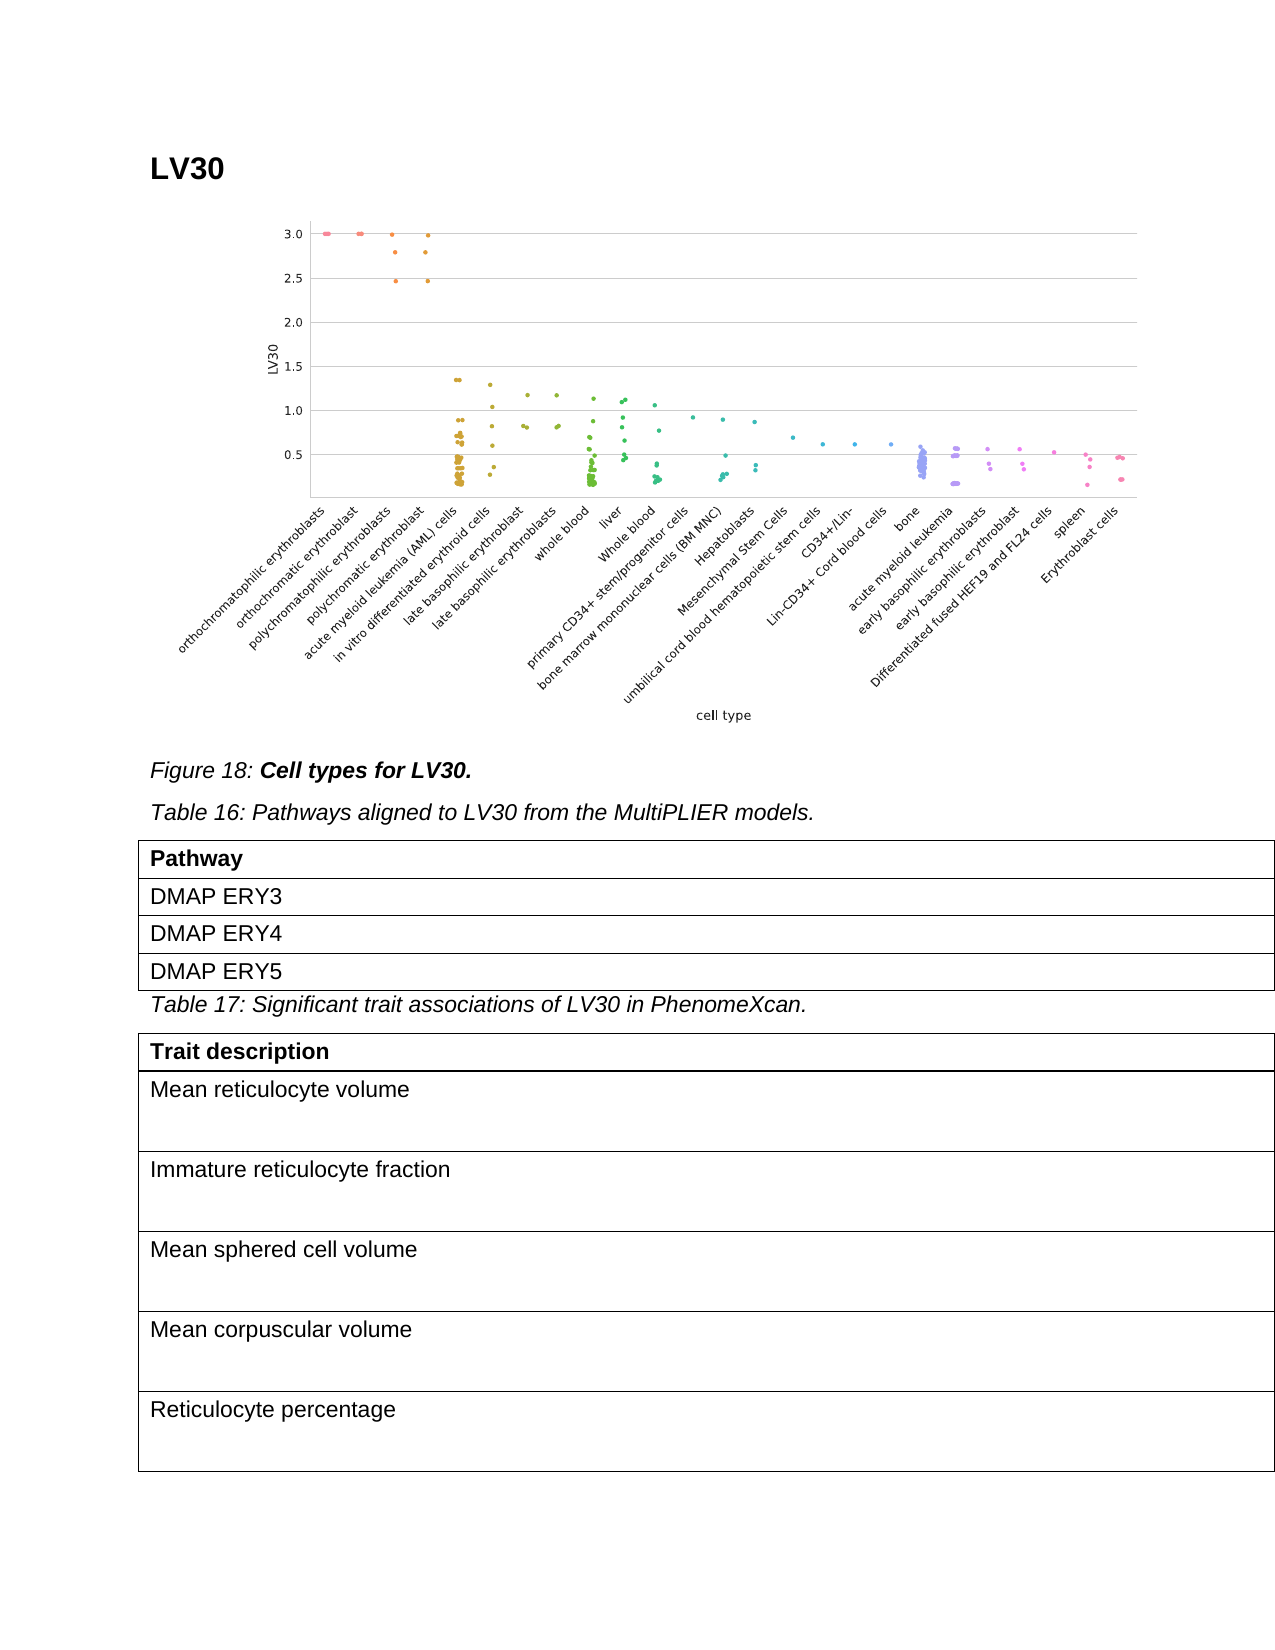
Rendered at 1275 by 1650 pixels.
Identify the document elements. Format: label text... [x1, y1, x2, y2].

table_cell Mean reticulocyte volume [139, 1072, 1274, 1151]
table_cell Immature reticulocyte fraction [139, 1152, 1274, 1231]
text Figure 18: Cell types for LV30. [150, 757, 1125, 783]
table_cell Mean sphered cell volume [139, 1232, 1274, 1311]
table_cell DMAP ERY3 [139, 879, 1274, 915]
table_cell Mean corpuscular volume [139, 1312, 1274, 1391]
text Table 17: Significant trait associations of LV30 in PhenomeXcan. [150, 991, 1125, 1018]
table_cell DMAP ERY4 [139, 916, 1274, 953]
text Table 16: Pathways aligned to LV30 from the MultiPLIER models. [150, 798, 1125, 825]
table_header Trait description [139, 1034, 1274, 1070]
table_header Pathway [139, 841, 1274, 877]
table_cell Reticulocyte percentage [139, 1392, 1274, 1471]
subtitle LV30 [150, 150, 1125, 186]
table_cell DMAP ERY5 [139, 954, 1274, 990]
